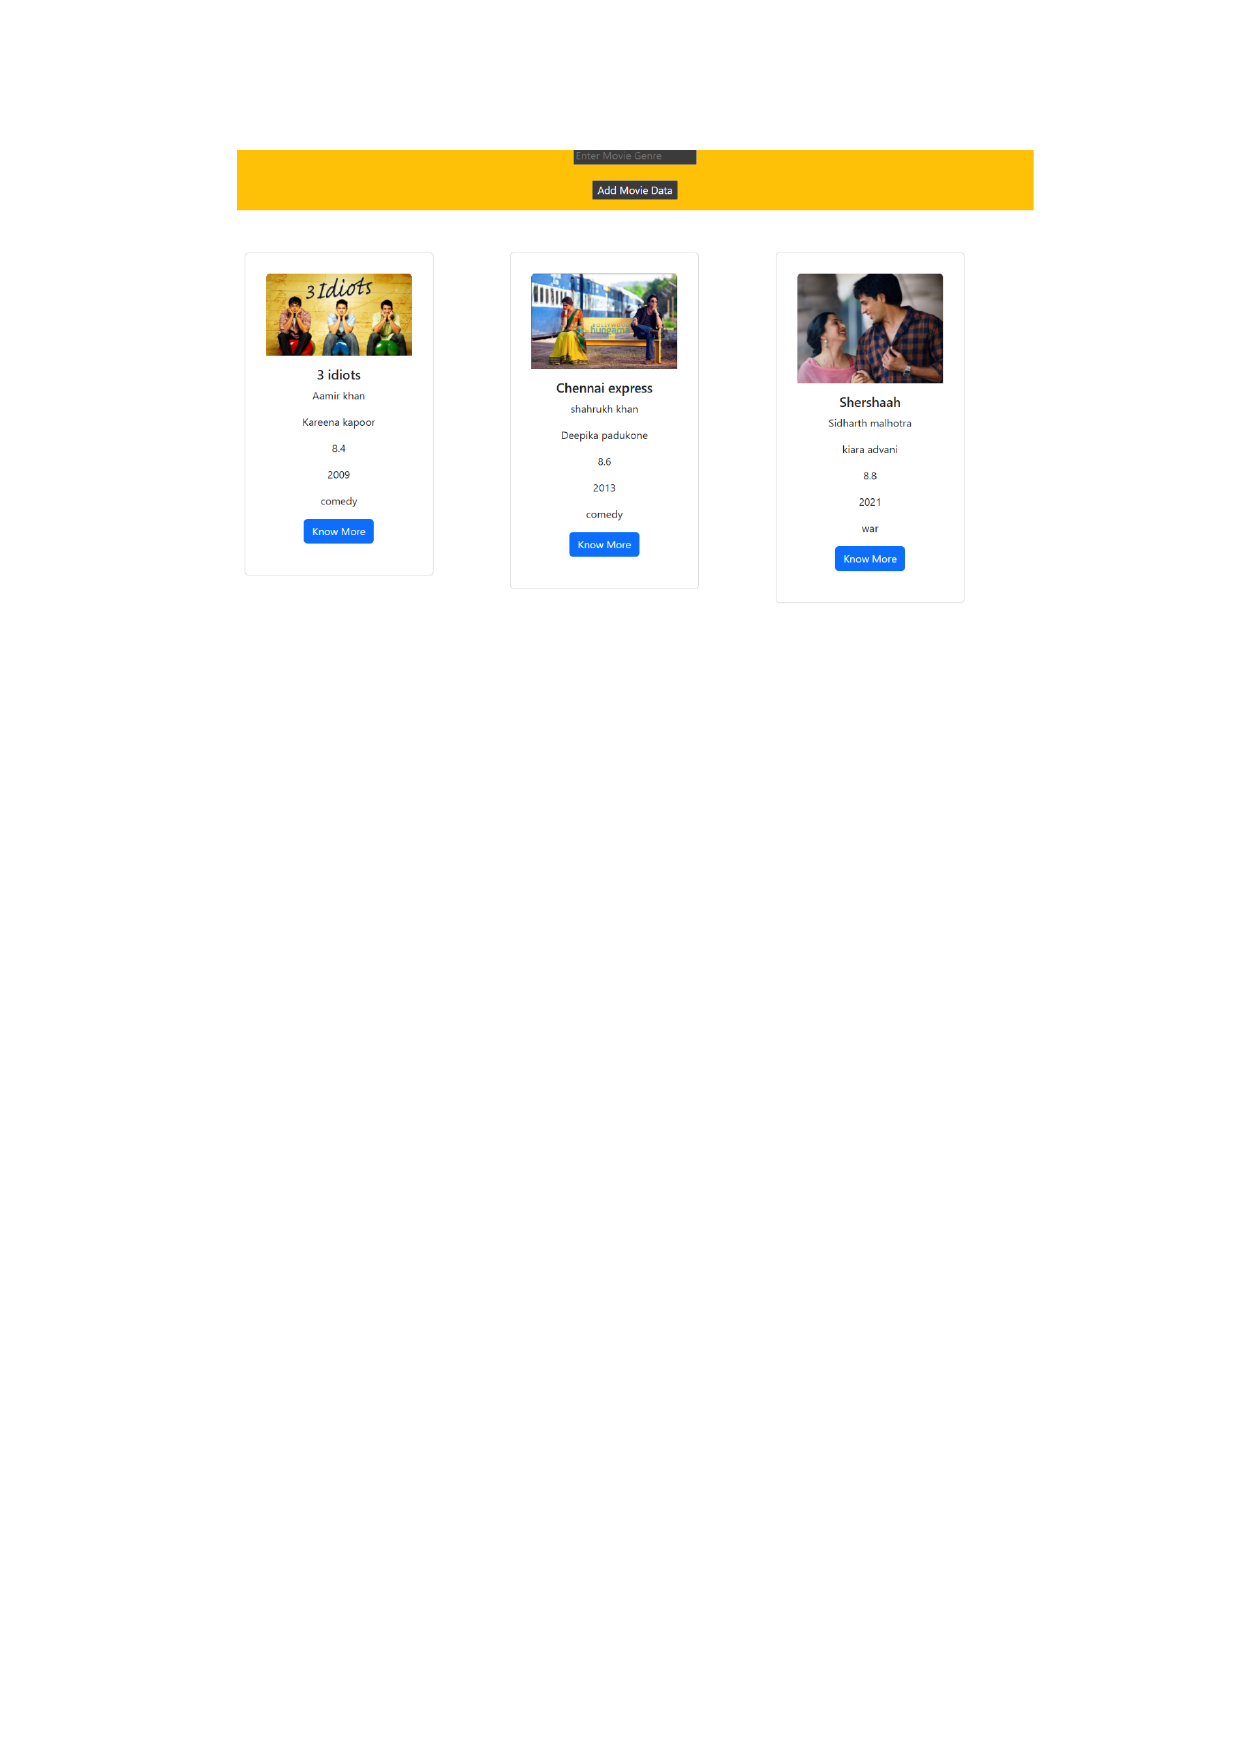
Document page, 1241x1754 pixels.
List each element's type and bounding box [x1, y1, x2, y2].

picture [150, 150, 1091, 610]
